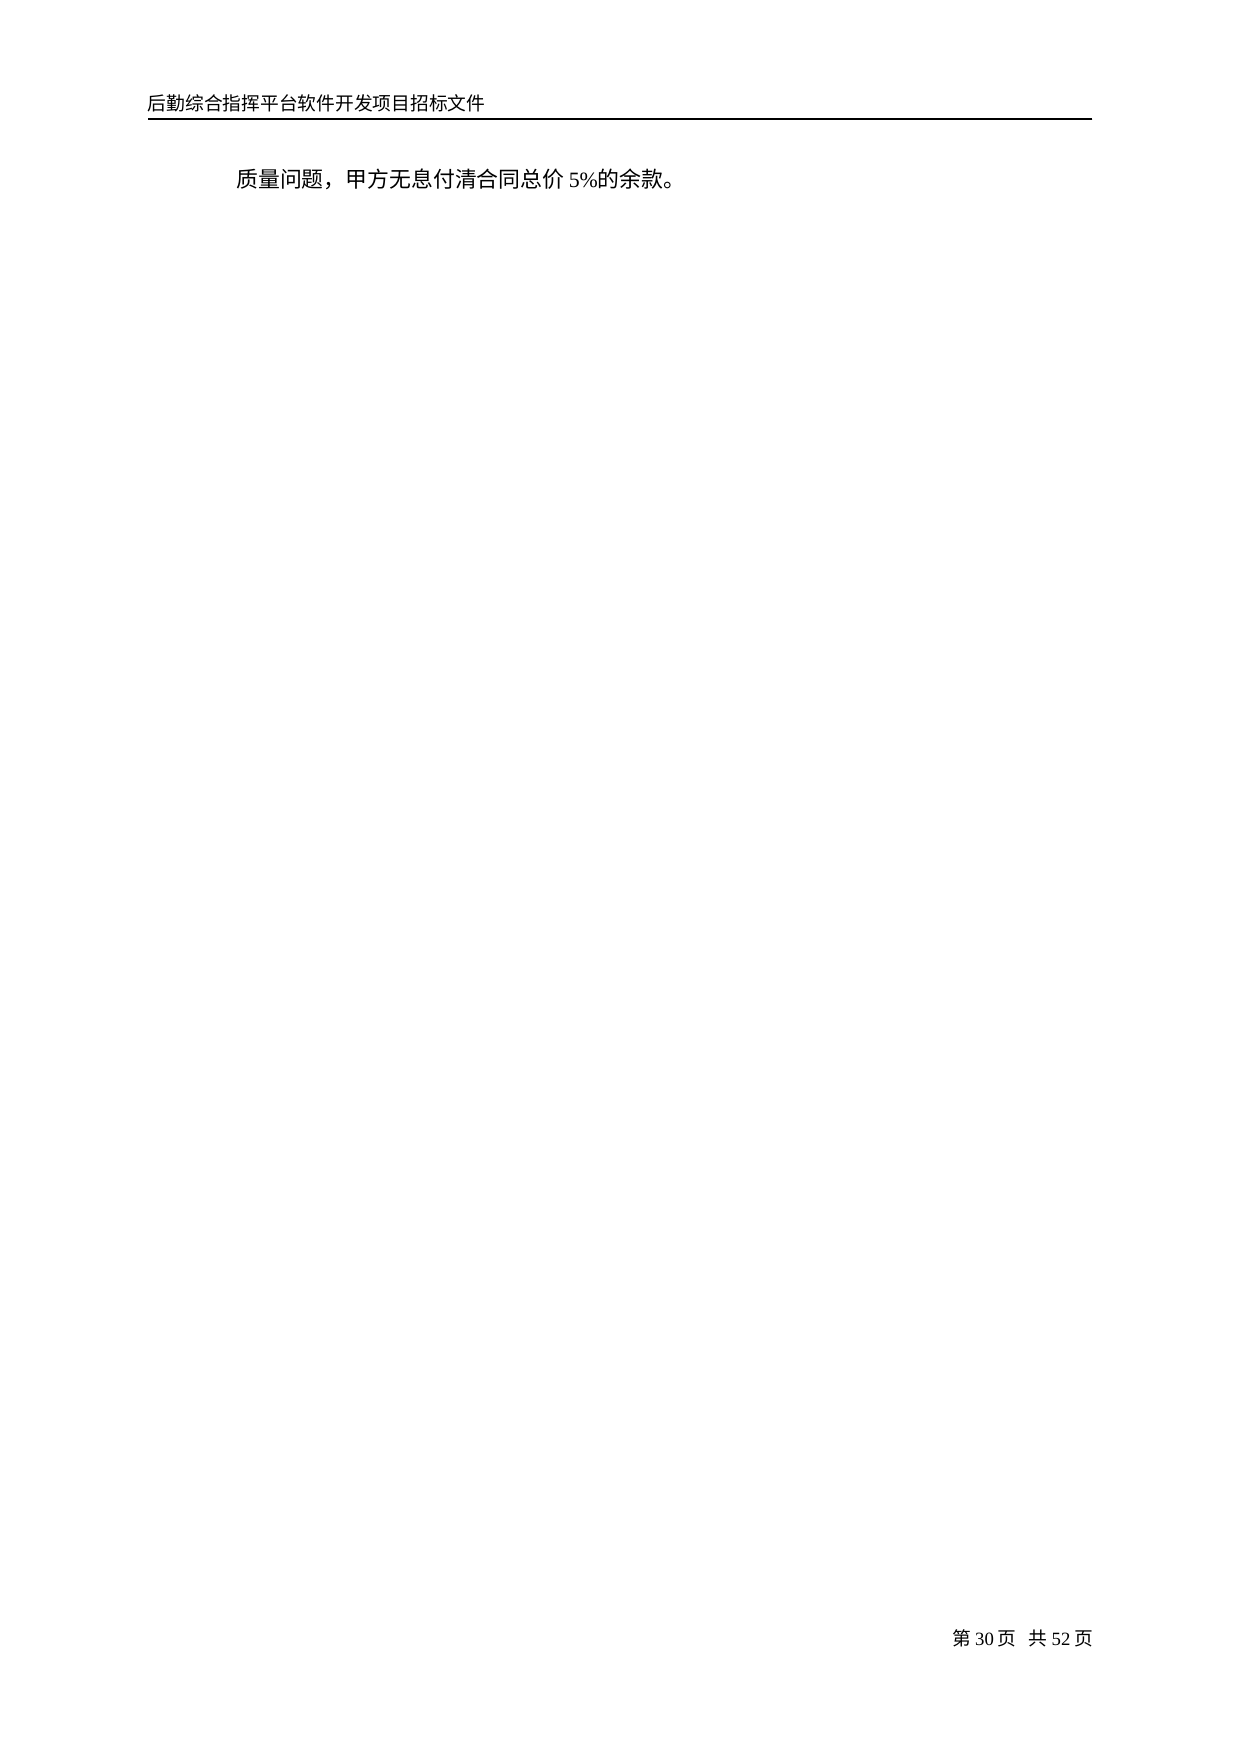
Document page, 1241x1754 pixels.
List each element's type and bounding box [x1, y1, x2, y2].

text [236, 162, 1092, 194]
